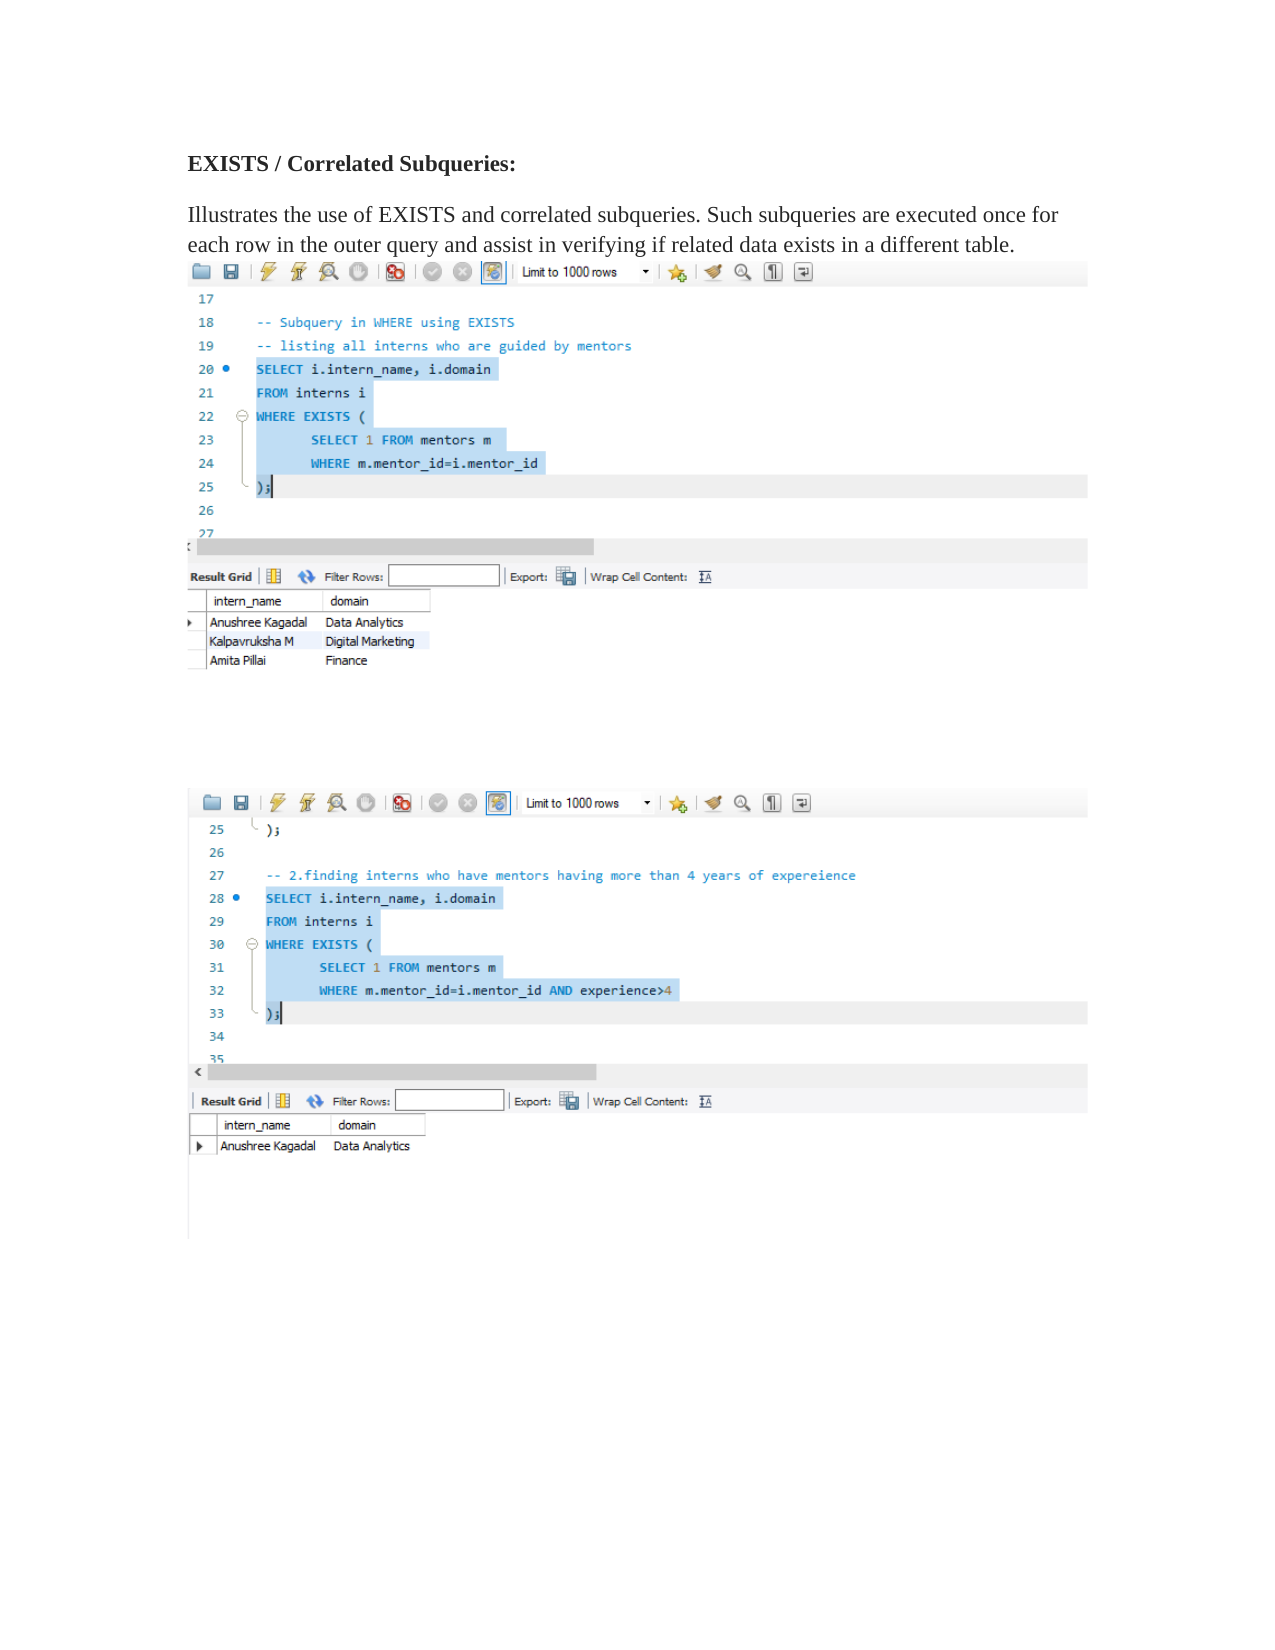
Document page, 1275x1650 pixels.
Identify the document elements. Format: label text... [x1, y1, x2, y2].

subtitle Illustrates the use of EXISTS and correlated subqueries. Such subqueries are executed once for each row in the outer query and assist in verifying if related data exists in a different table. [187, 201, 1087, 258]
picture [187, 261, 1088, 713]
subtitle EXISTS / Correlated Subqueries: [187, 150, 1087, 176]
picture [187, 788, 1088, 1239]
